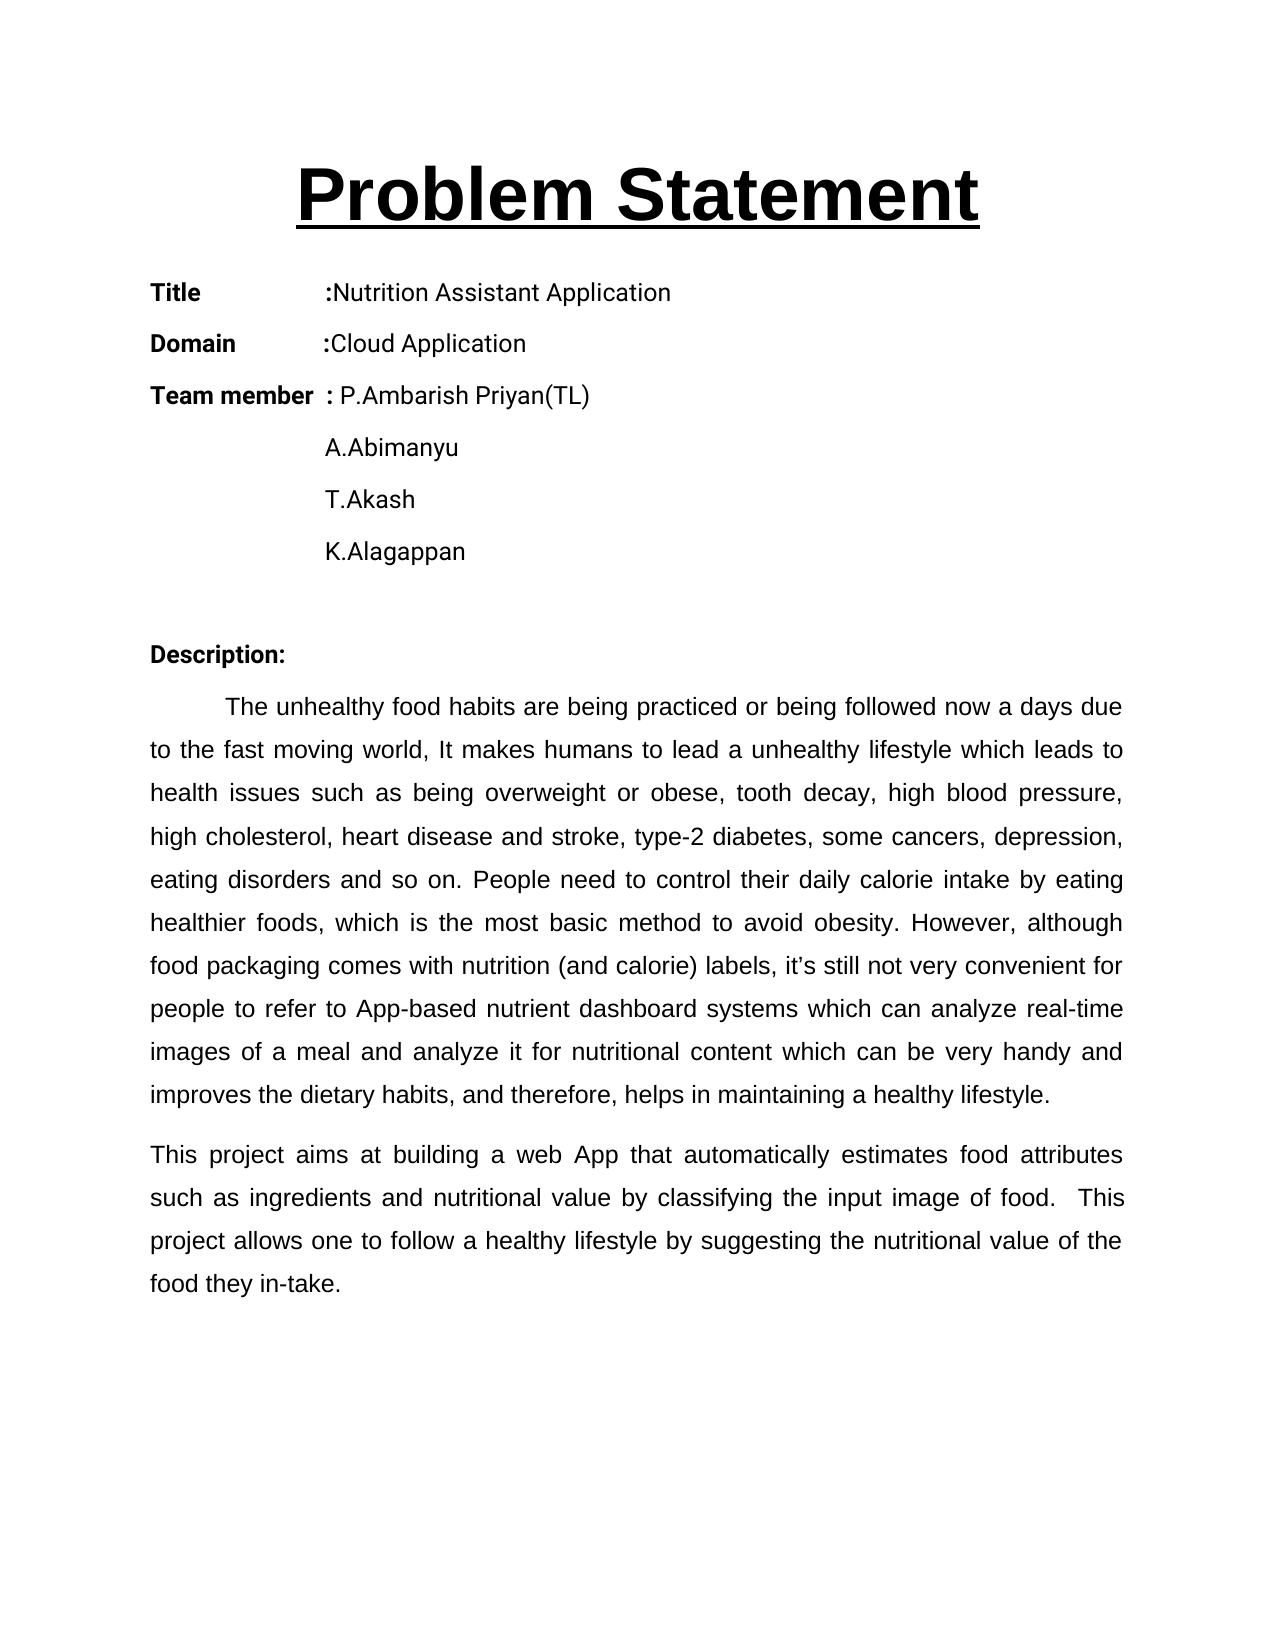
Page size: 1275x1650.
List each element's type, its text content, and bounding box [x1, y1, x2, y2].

text T.Akash [150, 485, 1125, 514]
text The unhealthy food habits are being practiced or being followed now a days due to the fast moving world, It makes humans to lead a unhealthy lifestyle which leads to health issues such as being overweight or obese, tooth decay, high blood pressure, high cholesterol, heart disease and stroke, type-2 diabetes, some cancers, depression, eating disorders and so on. People need to control their daily calorie intake by eating healthier foods, which is the most basic method to avoid obesity. However, although food packaging comes with nutrition (and calorie) labels, it’s still not very convenient for people to refer to App-based nutrient dashboard systems which can analyze real-time images of a meal and analyze it for nutritional content which can be very handy and improves the dietary habits, and therefore, helps in maintaining a healthy lifestyle. [150, 692, 1125, 1109]
text Problem Statement [150, 150, 1125, 236]
text A.Abimanyu [150, 433, 1125, 462]
text This project aims at building a web App that automatically estimates food attributes such as ingredients and nutritional value by classifying the input image of food. This project allows one to follow a healthy lifestyle by suggesting the nutritional value of the food they in-take. [150, 1140, 1125, 1298]
text Title :Nutrition Assistant Application [150, 278, 1125, 307]
text Description: [150, 640, 1125, 669]
text K.Alagappan [150, 537, 1125, 566]
text Team member : P.Ambarish Priyan(TL) [150, 381, 1125, 411]
text Domain :Cloud Application [150, 330, 1125, 359]
